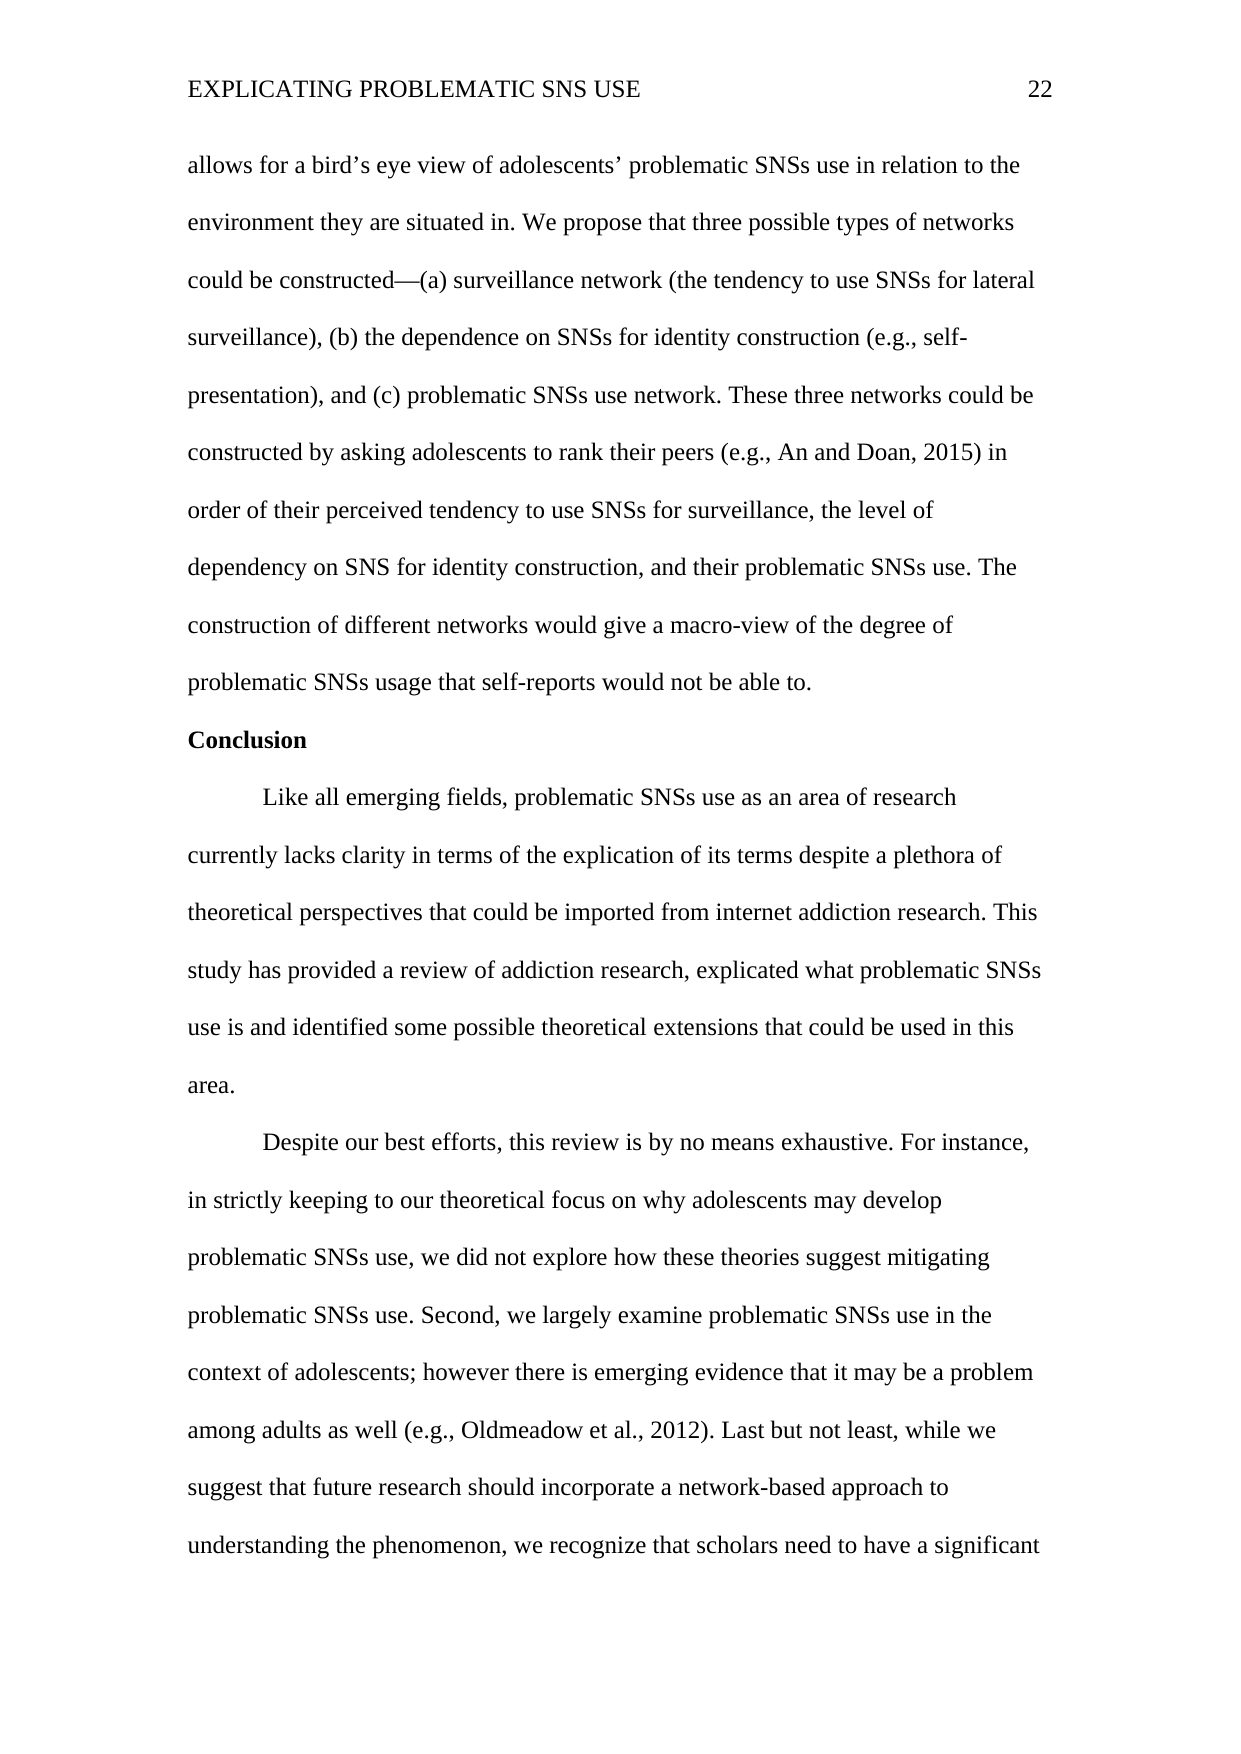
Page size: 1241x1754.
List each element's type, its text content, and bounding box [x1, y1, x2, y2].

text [187, 1127, 1053, 1559]
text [187, 150, 1053, 696]
text Like all emerging fields, problematic SNSs use as an area of research currently lacks clarity in terms of the explication of its terms despite a plethora of theoretical perspectives that could be imported from internet addiction research. This study has provided a review of addiction research, explicated what problematic SNSs use is and identified some possible theoretical extensions that could be used in this area. [187, 782, 1053, 1099]
text Conclusion [187, 725, 1053, 754]
